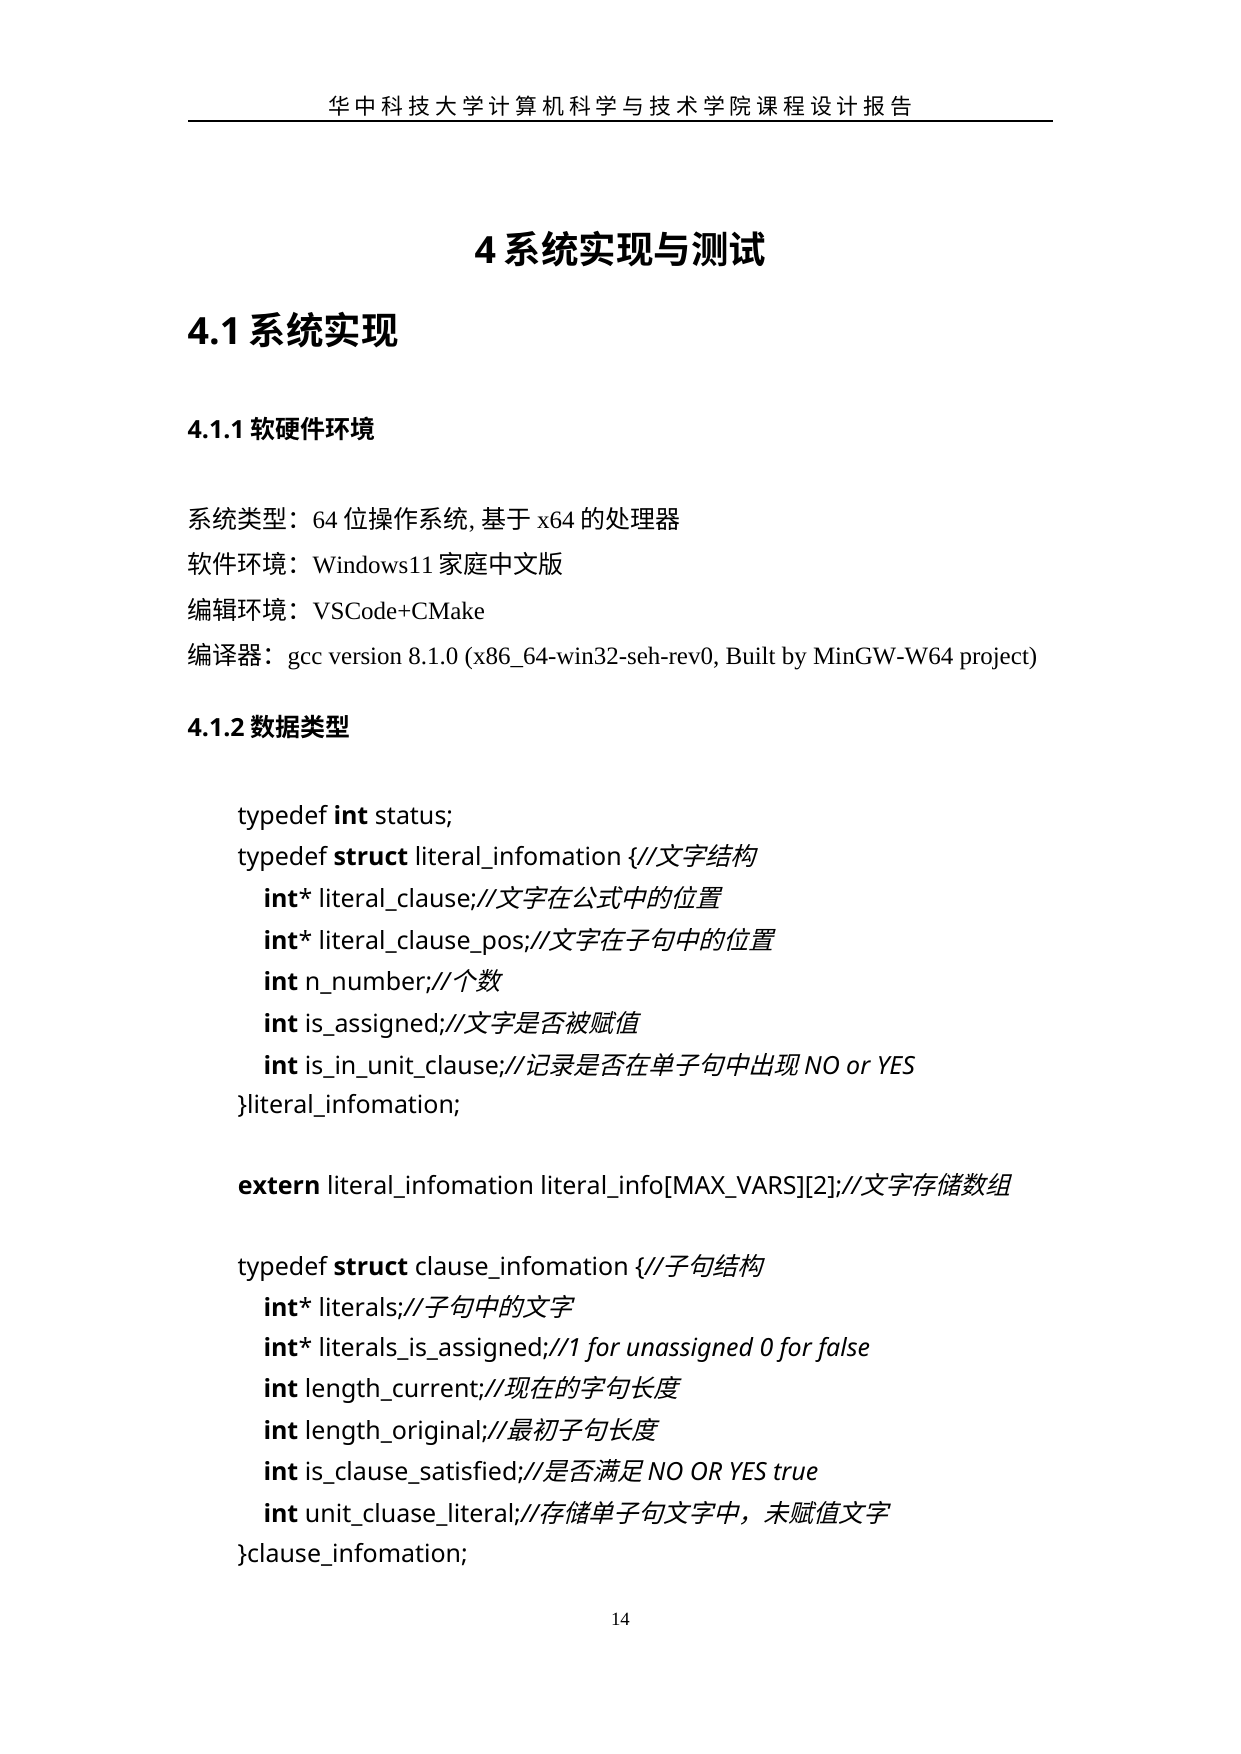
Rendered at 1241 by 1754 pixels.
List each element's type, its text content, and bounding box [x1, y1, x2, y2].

text int* literal_clause_pos;//文字在子句中的位置 [187, 920, 1053, 956]
text 软件环境：Windows11家庭中文版 [187, 545, 1053, 581]
subtitle 4.1.1软硬件环境 [187, 410, 1053, 446]
subtitle 4系统实现与测试 [187, 219, 1053, 274]
text int is_clause_satisfied;//是否满足 NO OR YES true [187, 1452, 1053, 1488]
text int n_number;//个数 [187, 962, 1053, 998]
text typedef struct clause_infomation {//子句结构 [187, 1246, 1053, 1282]
text 系统类型：64 位操作系统, 基于 x64 的处理器 [187, 499, 1053, 536]
text 编译器：gcc version 8.1.0 (x86_64-win32-seh-rev0, Built by MinGW-W64 project) [187, 636, 1053, 672]
text }literal_infomation; [187, 1087, 1053, 1121]
text typedef struct literal_infomation {//文字结构 [187, 837, 1053, 873]
text int length_current;//现在的字句长度 [187, 1368, 1053, 1405]
subtitle 4.1.2数据类型 [187, 708, 1053, 744]
text }clause_infomation; [187, 1535, 1053, 1569]
text int* literals;//子句中的文字 [187, 1288, 1053, 1324]
text extern literal_infomation literal_info[MAX_VARS][2];//文字存储数组 [187, 1165, 1053, 1201]
subtitle 4.1系统实现 [187, 301, 1053, 356]
text int is_assigned;//文字是否被赋值 [187, 1003, 1053, 1040]
text 编辑环境：VSCode+CMake [187, 590, 1053, 626]
text int unit_cluase_literal;//存储单子句文字中，未赋值文字 [187, 1493, 1053, 1530]
text int length_original;//最初子句长度 [187, 1410, 1053, 1446]
text typedef int status; [187, 798, 1053, 832]
text int* literals_is_assigned;//1 for unassigned 0 for false [187, 1329, 1053, 1363]
text int* literal_clause;//文字在公式中的位置 [187, 878, 1053, 915]
text int is_in_unit_clause;//记录是否在单子句中出现 NO or YES [187, 1045, 1053, 1081]
